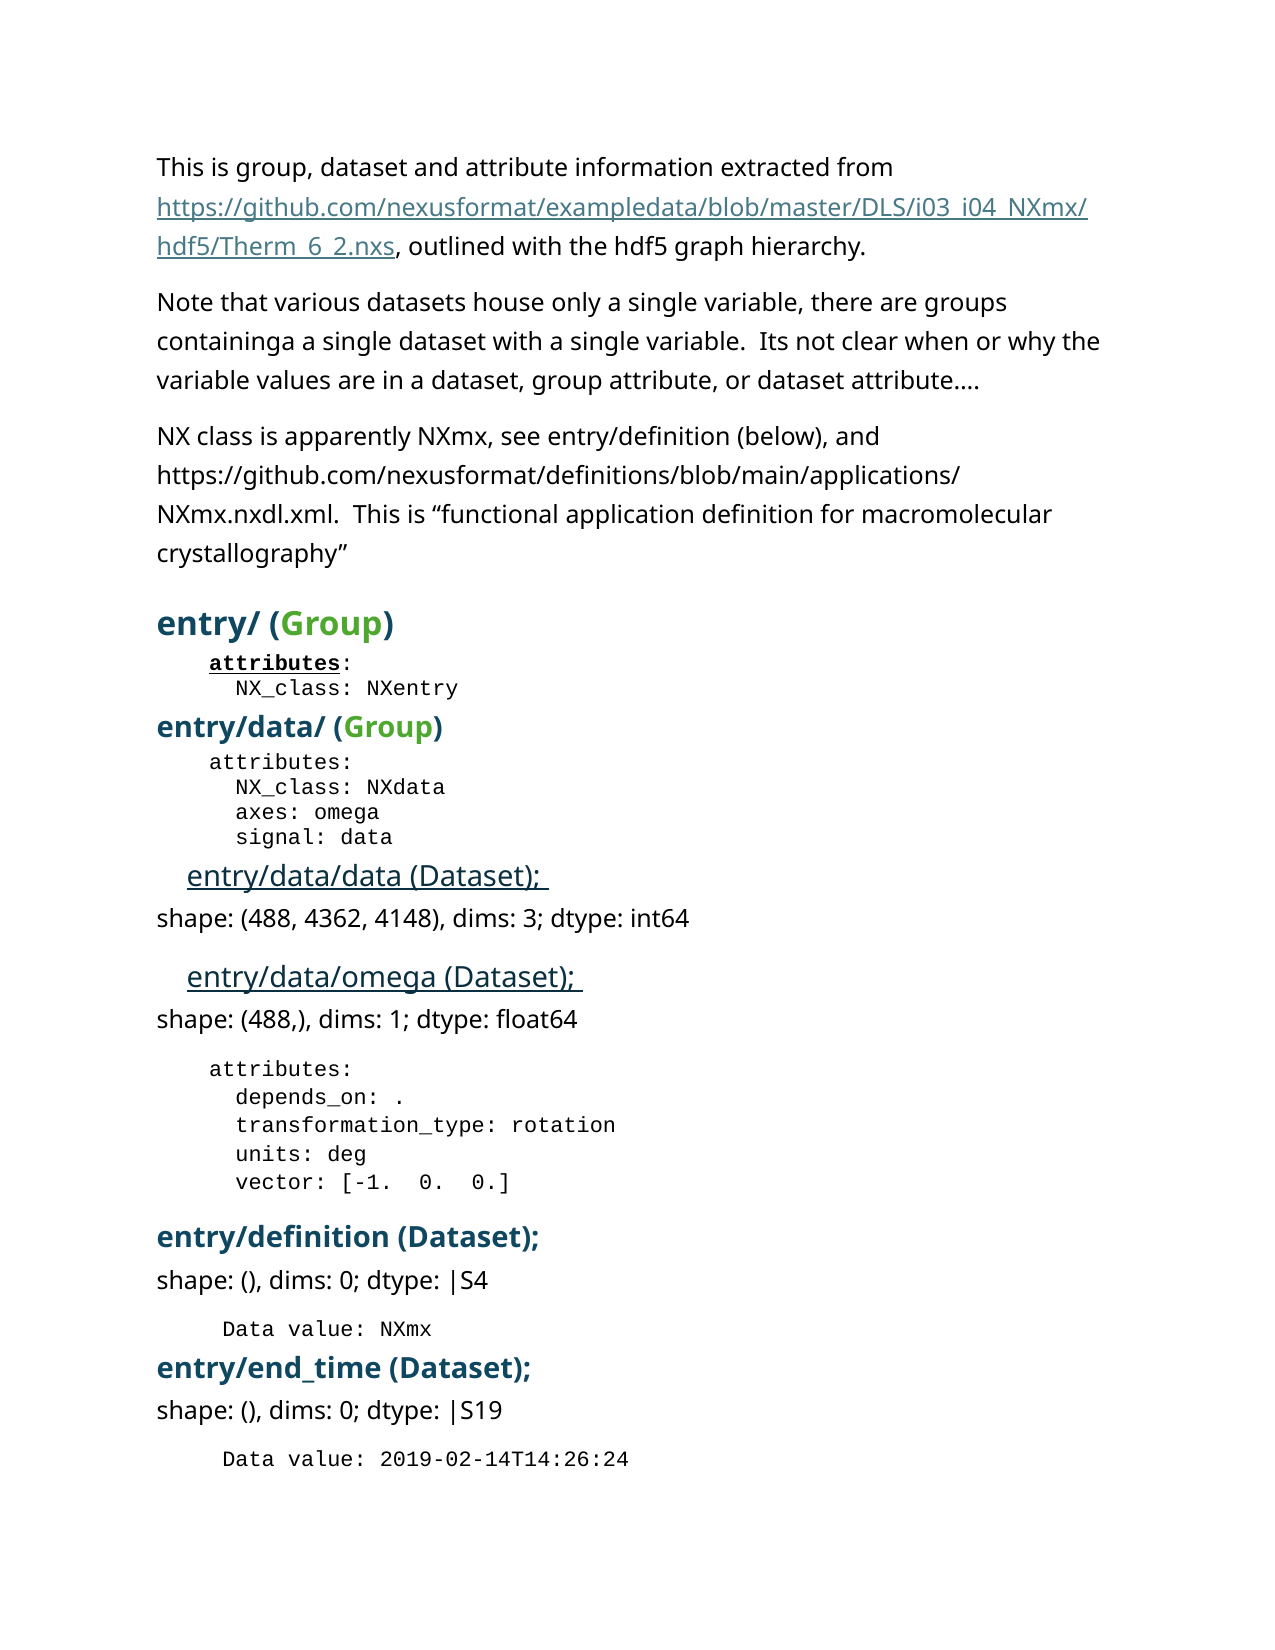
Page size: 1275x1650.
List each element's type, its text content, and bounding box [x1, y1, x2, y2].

text shape: (), dims: 0; dtype: |S19 [156, 1393, 1118, 1427]
text NX class is apparently NXmx, see entry/definition (below), and https://github.com/nexusformat/definitions/blob/main/applications/NXmx.nxdl.xml. This is “functional application definition for macromolecular crystallography” [156, 418, 1118, 570]
text signal: data [156, 826, 1118, 851]
subtitle entry/definition (Dataset); [156, 1217, 1118, 1256]
text attributes: [156, 752, 1118, 776]
subtitle entry/data/data (Dataset); [186, 855, 1118, 894]
text units: deg [156, 1143, 1118, 1168]
text shape: (488,), dims: 1; dtype: float64 [156, 1002, 1118, 1036]
text NX_class: NXentry [156, 677, 1118, 702]
text transformation_type: rotation [156, 1115, 1118, 1139]
text attributes: [156, 1058, 1118, 1083]
text Data value: NXmx [156, 1318, 1118, 1343]
text attributes: [156, 652, 1118, 677]
text vector: [-1. 0. 0.] [156, 1172, 1118, 1196]
text shape: (488, 4362, 4148), dims: 3; dtype: int64 [156, 901, 1118, 934]
text Note that various datasets house only a single variable, there are groups containinga a single dataset with a single variable. Its not clear when or why the variable values are in a dataset, group attribute, or dataset attribute…. [156, 284, 1118, 397]
subtitle entry/data/omega (Dataset); [186, 956, 1118, 996]
text This is group, dataset and attribute information extracted from https://github.com/nexusformat/exampledata/blob/master/DLS/i03_i04_NXmx/hdf5/Therm_6_2.nxs, outlined with the hdf5 graph hierarchy. [156, 150, 1118, 262]
text axes: omega [156, 801, 1118, 826]
text shape: (), dims: 0; dtype: |S4 [156, 1262, 1118, 1296]
subtitle entry/ (Group) [156, 600, 1118, 645]
text Data value: 2019-02-14T14:26:24 [156, 1448, 1118, 1473]
text depends_on: . [156, 1086, 1118, 1111]
subtitle entry/data/ (Group) [156, 706, 1118, 746]
subtitle entry/end_time (Dataset); [156, 1347, 1118, 1387]
text NX_class: NXdata [156, 776, 1118, 801]
